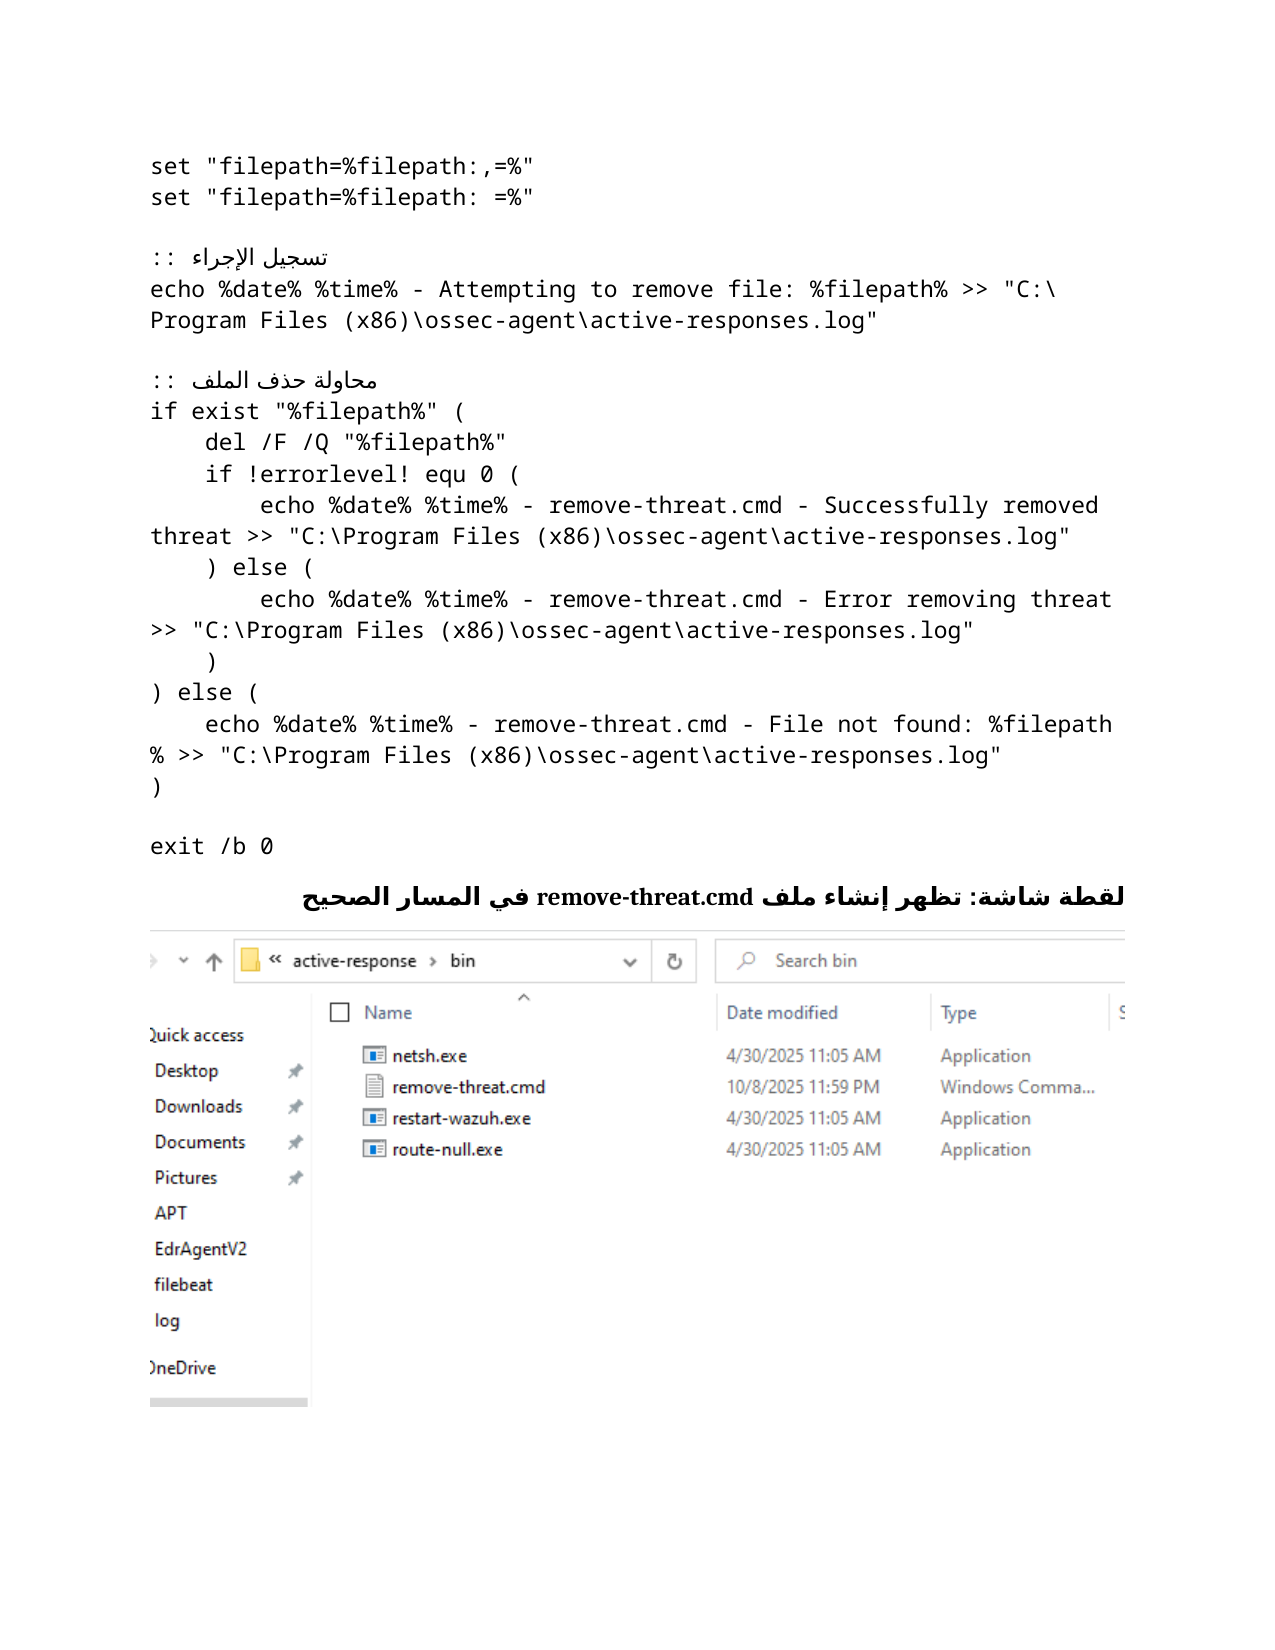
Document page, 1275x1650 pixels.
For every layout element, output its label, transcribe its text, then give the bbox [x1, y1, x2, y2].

text لقطة شاشة: تظهر إنشاء ملف remove-threat.cmd في المسار الصحيح [150, 882, 1125, 912]
picture [150, 930, 1125, 1407]
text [150, 150, 1125, 861]
